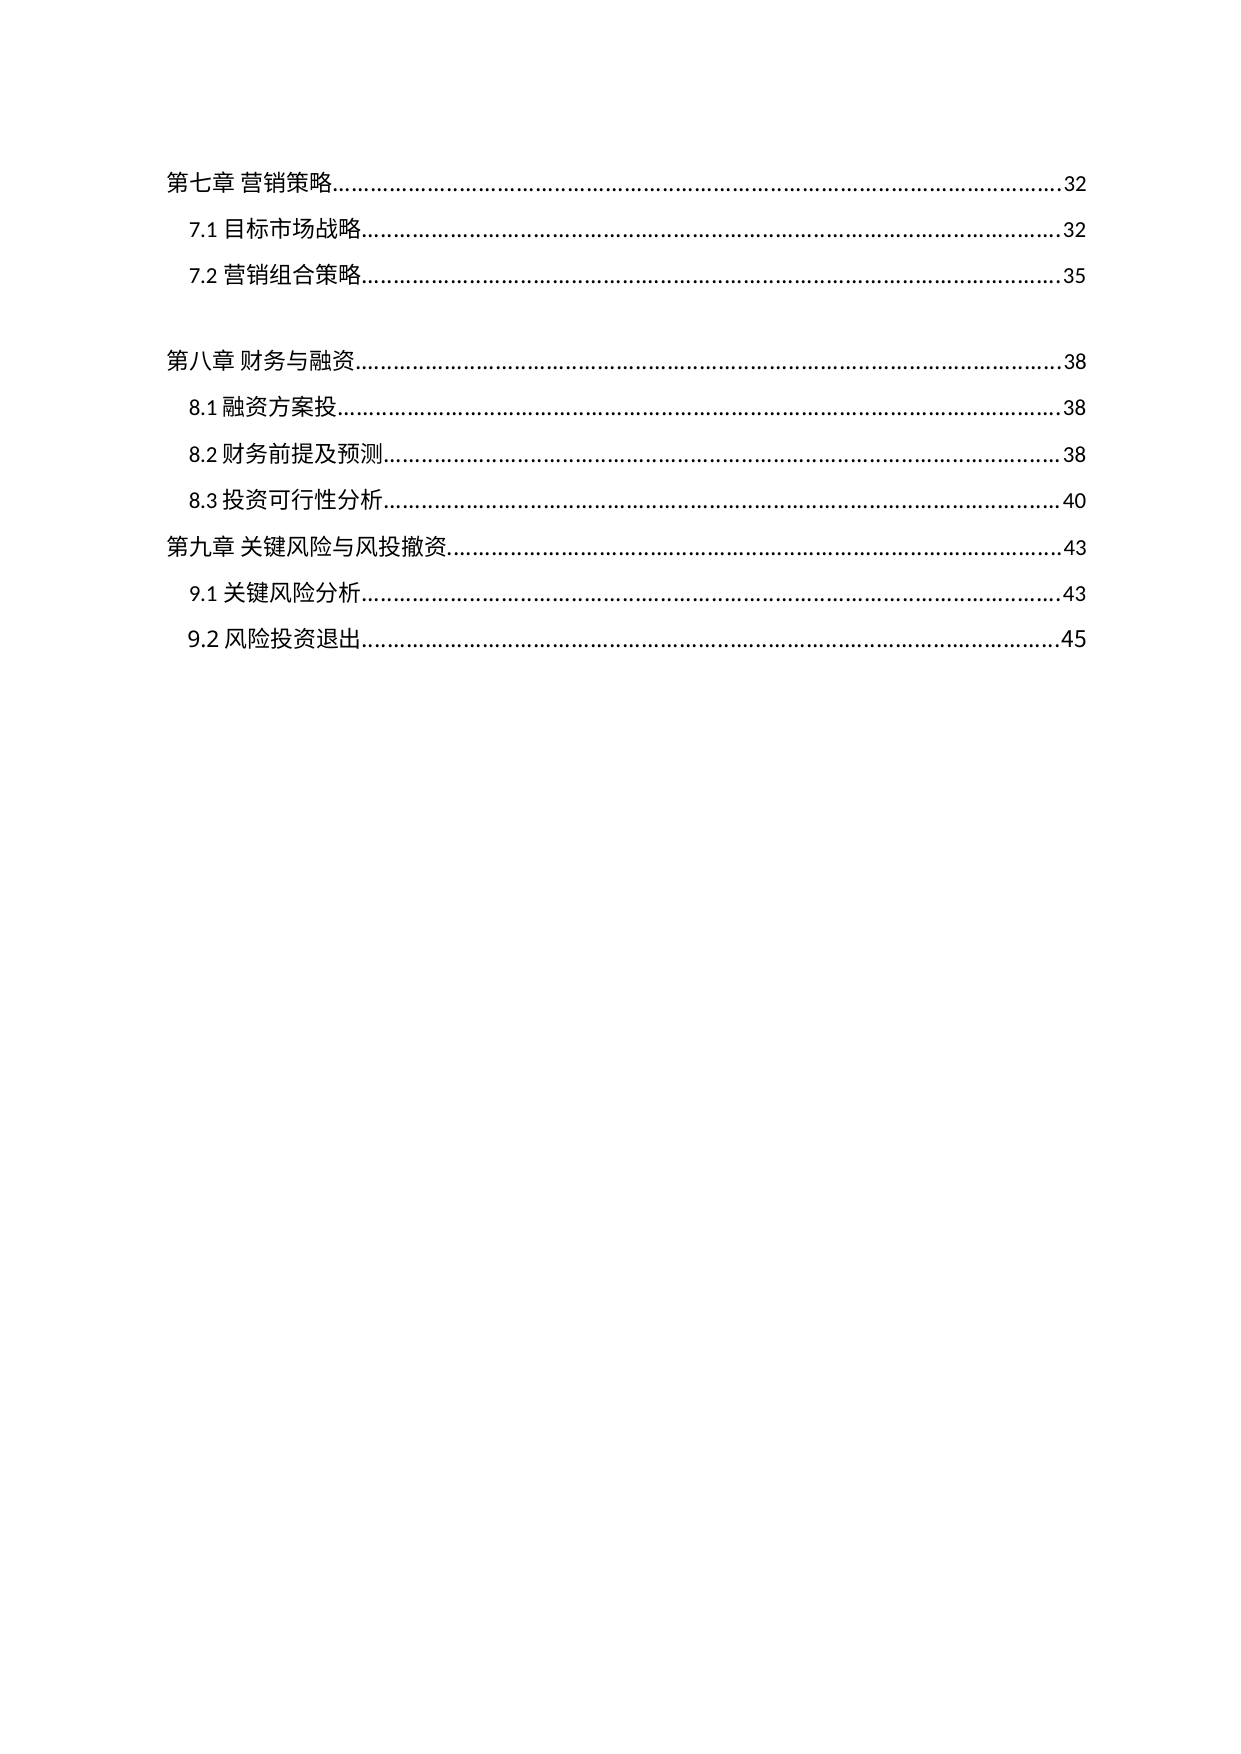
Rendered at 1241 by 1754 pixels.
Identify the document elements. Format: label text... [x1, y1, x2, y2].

text 第八章 财务与融资 38 [64, 343, 1086, 376]
list 融资方案投 38 [188, 389, 1188, 422]
text 9.2风险投资退出 45 [64, 621, 1086, 654]
list 财务前提及预测 38 [188, 436, 1188, 469]
text 第七章 营销策略 32 [64, 164, 1086, 198]
list 目标市场战略 32 [188, 211, 1188, 244]
text 第九章 关键风险与风投撤资 43 [64, 528, 1086, 562]
list 关键风险分析 43 [188, 575, 1188, 608]
list 营销组合策略 35 [188, 257, 1188, 291]
list 投资可行性分析 40 [188, 482, 1188, 515]
